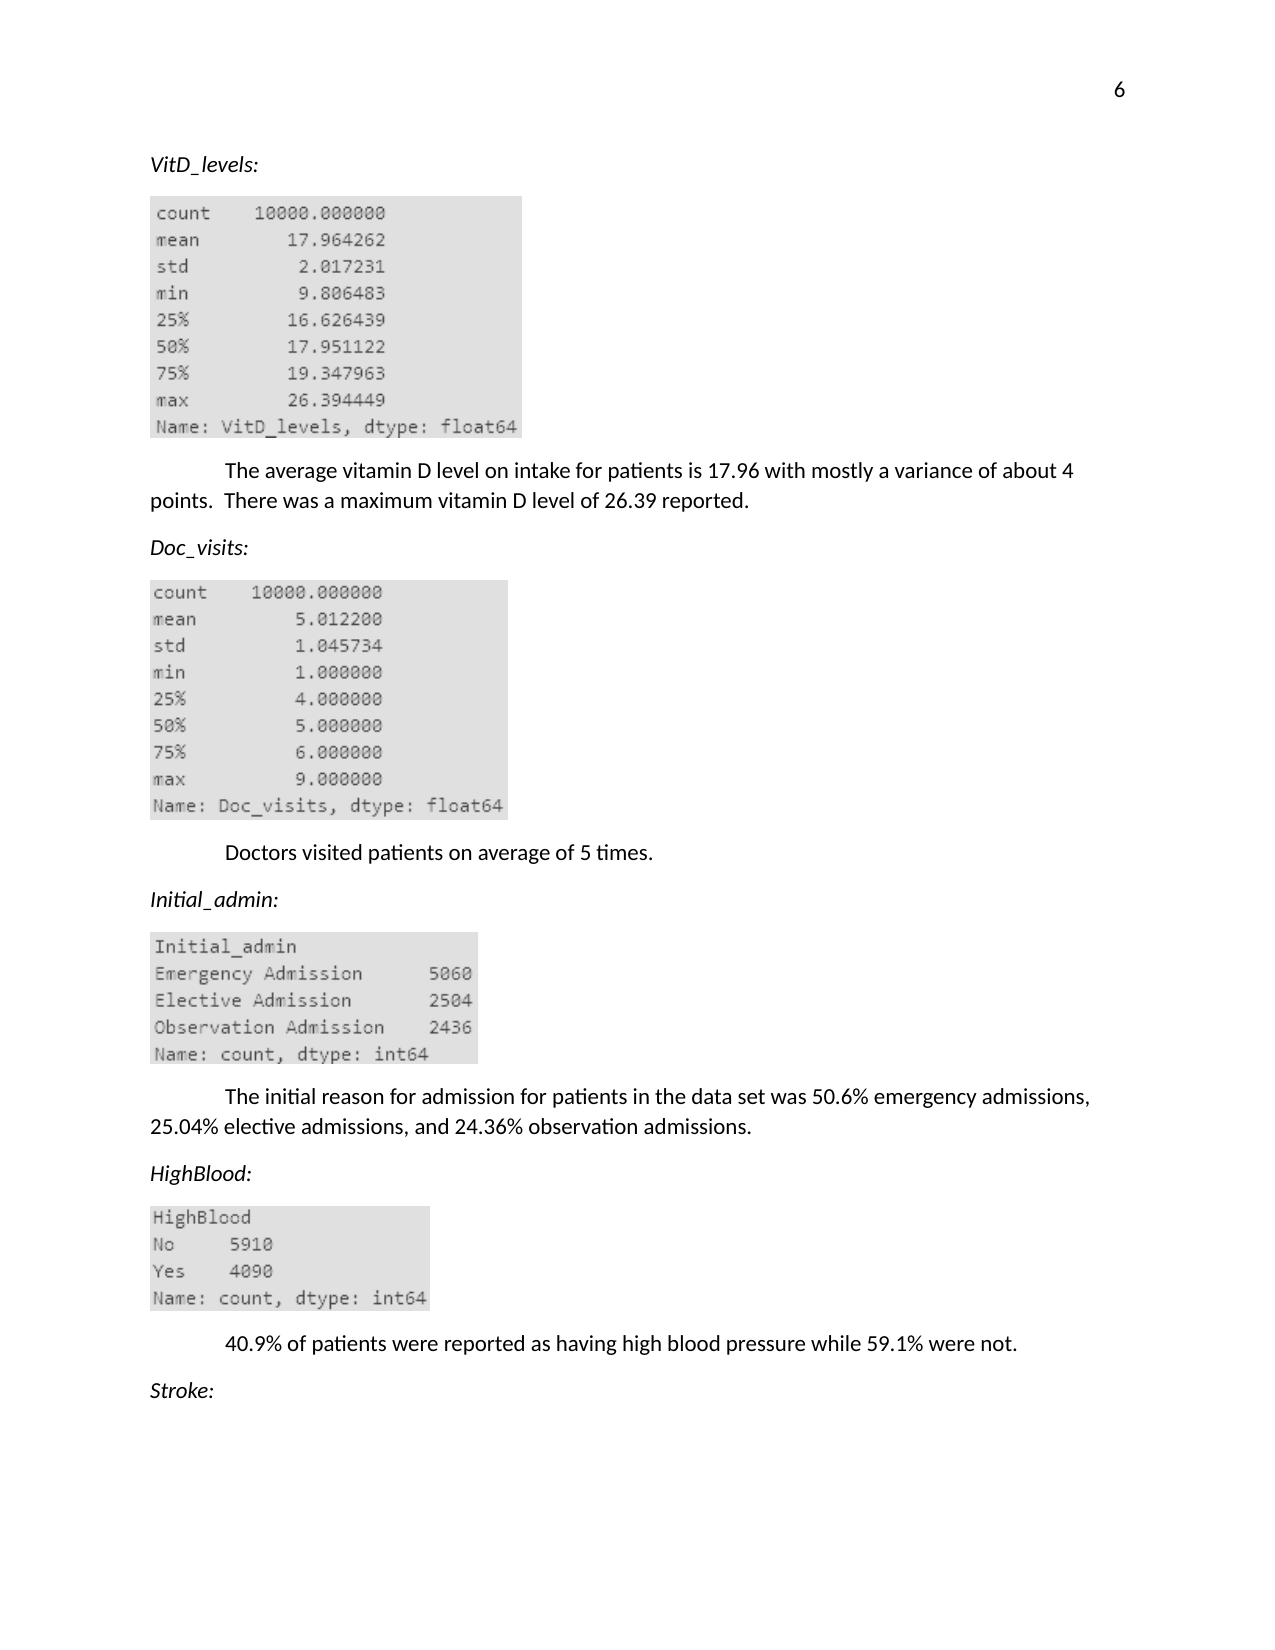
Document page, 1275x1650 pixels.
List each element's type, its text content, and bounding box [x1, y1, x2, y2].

text Doctors visited patients on average of 5 times. [150, 838, 1125, 866]
text The initial reason for admission for patients in the data set was 50.6% emergency admissions, 25.04% elective admissions, and 24.36% observation admissions. [150, 1082, 1125, 1140]
text The average vitamin D level on intake for patients is 17.96 with mostly a variance of about 4 points. There was a maximum vitamin D level of 26.39 reported. [150, 456, 1125, 514]
picture [150, 196, 522, 438]
text Doc_visits: [150, 533, 1125, 561]
text Stroke: [150, 1376, 1125, 1404]
text VitD_levels: [150, 150, 1125, 178]
picture [150, 932, 479, 1064]
picture [150, 580, 508, 820]
text Initial_admin: [150, 885, 1125, 913]
text HighBlood: [150, 1159, 1125, 1187]
picture [150, 1206, 430, 1311]
text 40.9% of patients were reported as having high blood pressure while 59.1% were not. [150, 1329, 1125, 1358]
